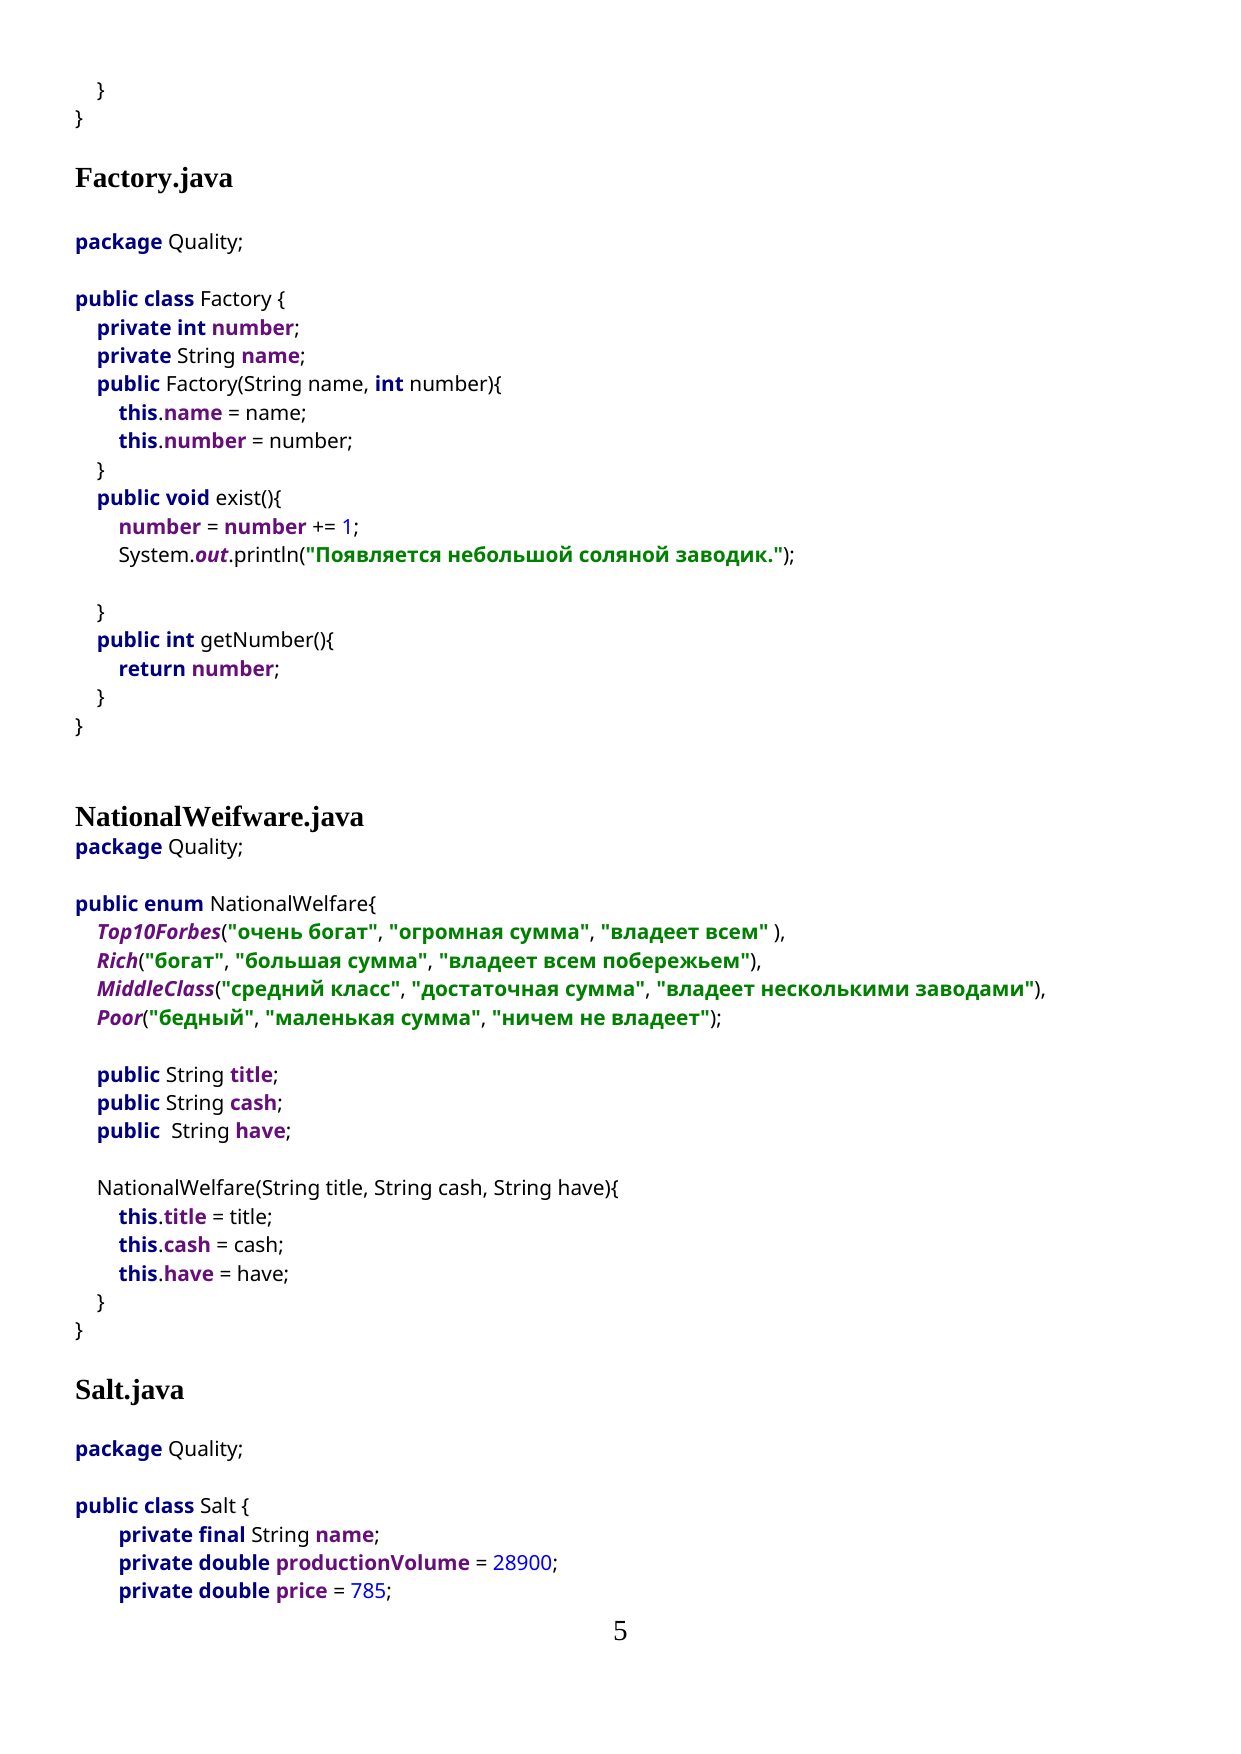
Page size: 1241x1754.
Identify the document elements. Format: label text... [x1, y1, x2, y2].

text package Quality; public class Factory { private int number; private String name; public Factory(String name, int number){ this.name = name; this.number = number; } public void exist(){ number = number += 1; System.out.println("Появляется небольшой соляной заводик."); } public int getNumber(){ return number; } } [75, 227, 1165, 739]
text NationalWeifware.java [75, 799, 1165, 832]
text Salt.java [75, 1372, 1165, 1406]
text package Quality; public enum NationalWelfare{ Top10Forbes("очень богат", "огромная сумма", "владеет всем" ), Rich("богат", "большая сумма", "владеет всем побережьем"), MiddleClass("средний класс", "достаточная сумма", "владеет несколькими заводами"), Poor("бедный", "маленькая сумма", "ничем не владеет"); public String title; public String cash; public String have; NationalWelfare(String title, String cash, String have){ this.title = title; this.cash = cash; this.have = have; } } [75, 832, 1165, 1344]
text Factory.java [75, 160, 1165, 194]
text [75, 1406, 1165, 1605]
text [75, 75, 1165, 132]
